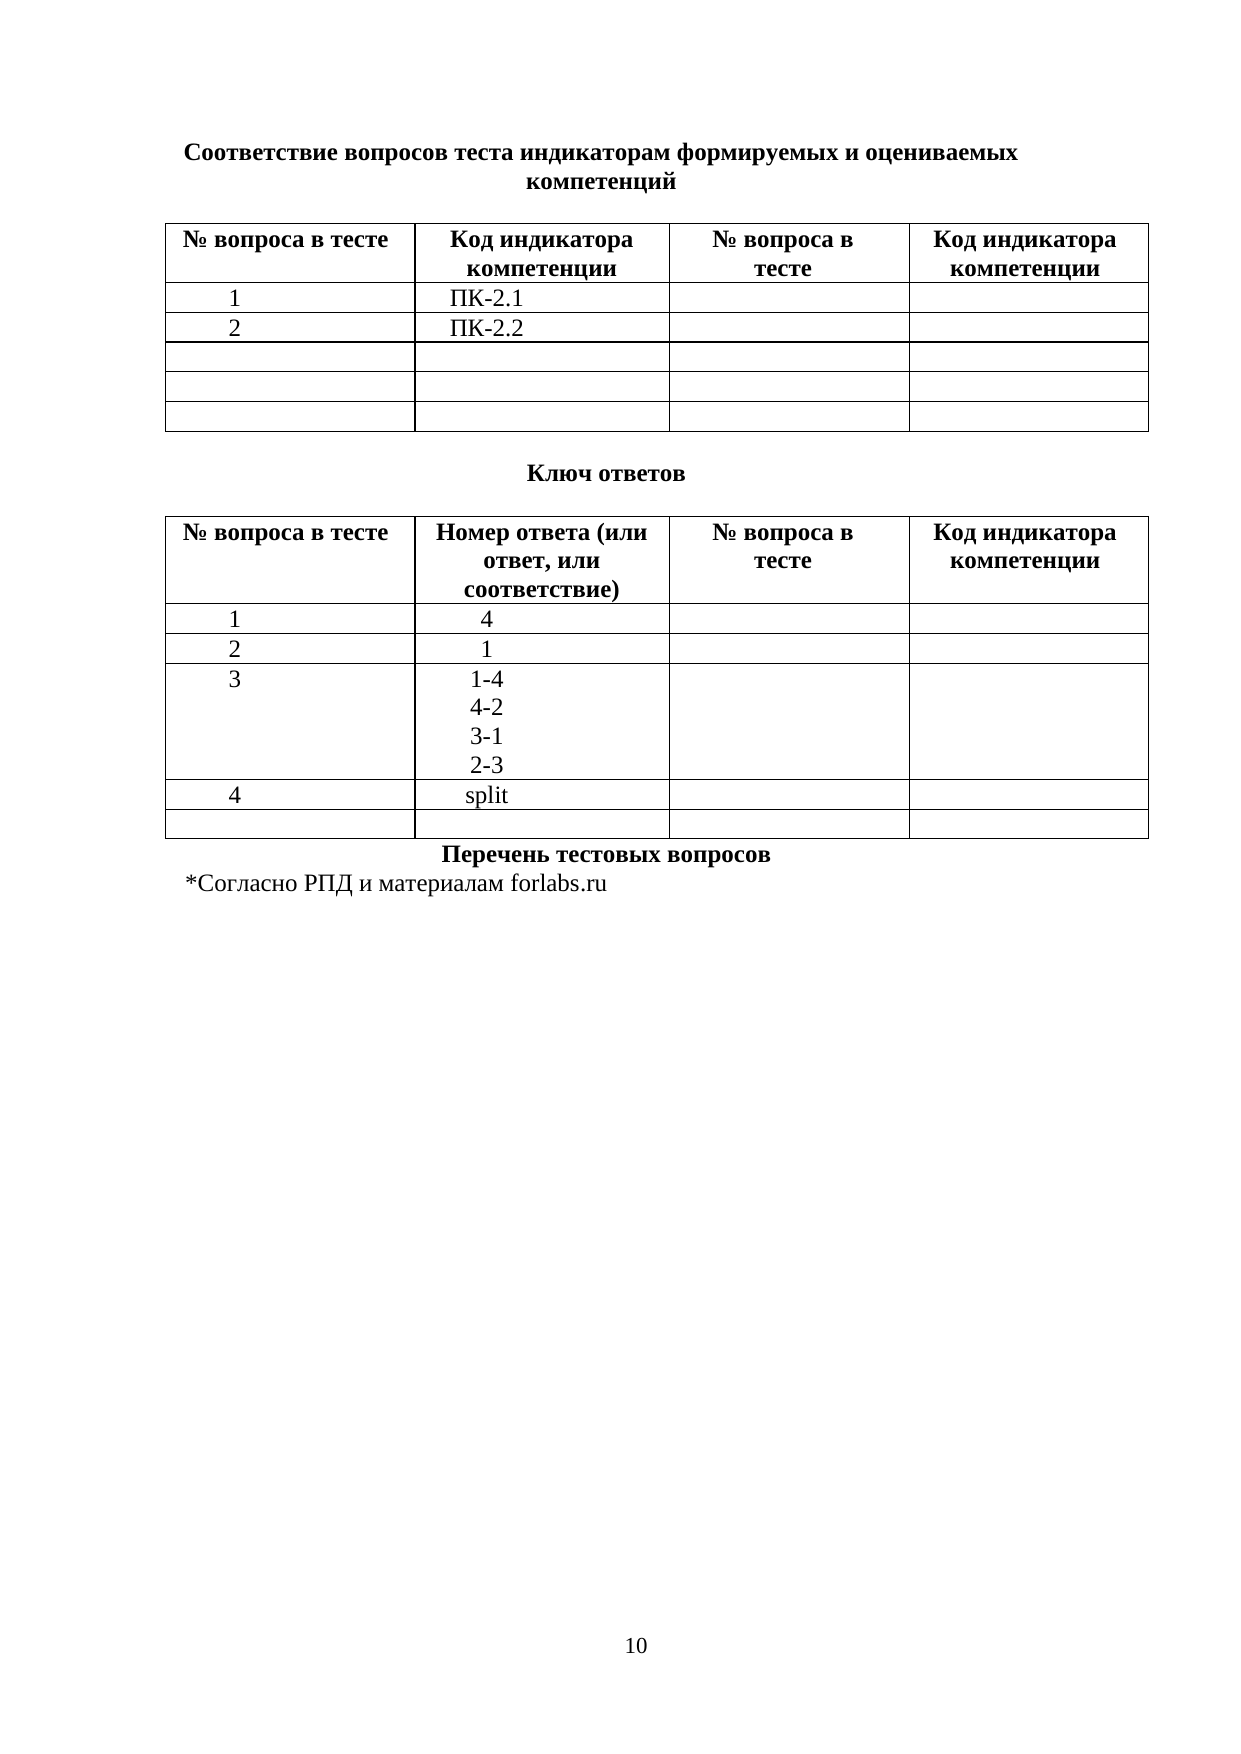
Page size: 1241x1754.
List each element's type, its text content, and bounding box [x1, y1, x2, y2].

table_cell [166, 402, 414, 431]
table_cell [416, 372, 669, 401]
table_cell 2 [166, 634, 414, 663]
table_cell 2 [166, 313, 414, 341]
table_header Код индикатора компетенции [416, 224, 669, 282]
table_cell [670, 283, 909, 312]
table_cell [910, 780, 1148, 808]
table_cell 1 [166, 283, 414, 312]
table_cell [670, 604, 909, 633]
table_cell 1 [166, 604, 414, 633]
table_cell [166, 372, 414, 401]
table_header Код индикатора компетенции [910, 224, 1148, 282]
table_cell 4 [166, 780, 414, 808]
table_cell [670, 780, 909, 808]
table_cell [670, 810, 909, 838]
table_cell 1 [416, 634, 669, 663]
table_header № вопроса в тесте [166, 224, 414, 282]
table_cell [416, 343, 669, 371]
table_cell [910, 313, 1148, 341]
table_cell [416, 810, 669, 838]
text *Согласно РПД и материалам forlabs.ru [185, 868, 1027, 897]
table_cell split [416, 780, 669, 808]
table_cell [910, 283, 1148, 312]
table_cell [910, 664, 1148, 779]
table_cell 3 [166, 664, 414, 779]
table_cell [166, 810, 414, 838]
list Соответствие вопросов теста индикаторам формируемых и оцениваемых компетенций [177, 137, 1025, 194]
table_cell [166, 343, 414, 371]
table_cell [910, 343, 1148, 371]
table_cell [670, 343, 909, 371]
table_header № вопроса в тесте [670, 517, 909, 603]
table_cell [910, 372, 1148, 401]
table_header № вопроса в тесте [670, 224, 909, 282]
table_cell [670, 313, 909, 341]
table_cell [670, 372, 909, 401]
table_cell 4 [416, 604, 669, 633]
text Перечень тестовых вопросов [185, 839, 1027, 868]
table_cell [416, 402, 669, 431]
table_cell ПК-2.1 [416, 283, 669, 312]
table_header Номер ответа (или ответ, или соответствие) [416, 517, 669, 603]
table_cell [670, 402, 909, 431]
table_cell [670, 634, 909, 663]
table_cell [910, 634, 1148, 663]
table_cell 1-4 4-2 3-1 2-3 [416, 664, 669, 779]
text Ключ ответов [185, 458, 1027, 487]
table_header № вопроса в тесте [166, 517, 414, 603]
table_header Код индикатора компетенции [910, 517, 1148, 603]
table_cell [910, 604, 1148, 633]
table_cell [910, 402, 1148, 431]
table_cell [670, 664, 909, 779]
table_cell [910, 810, 1148, 838]
table_cell ПК-2.2 [416, 313, 669, 341]
